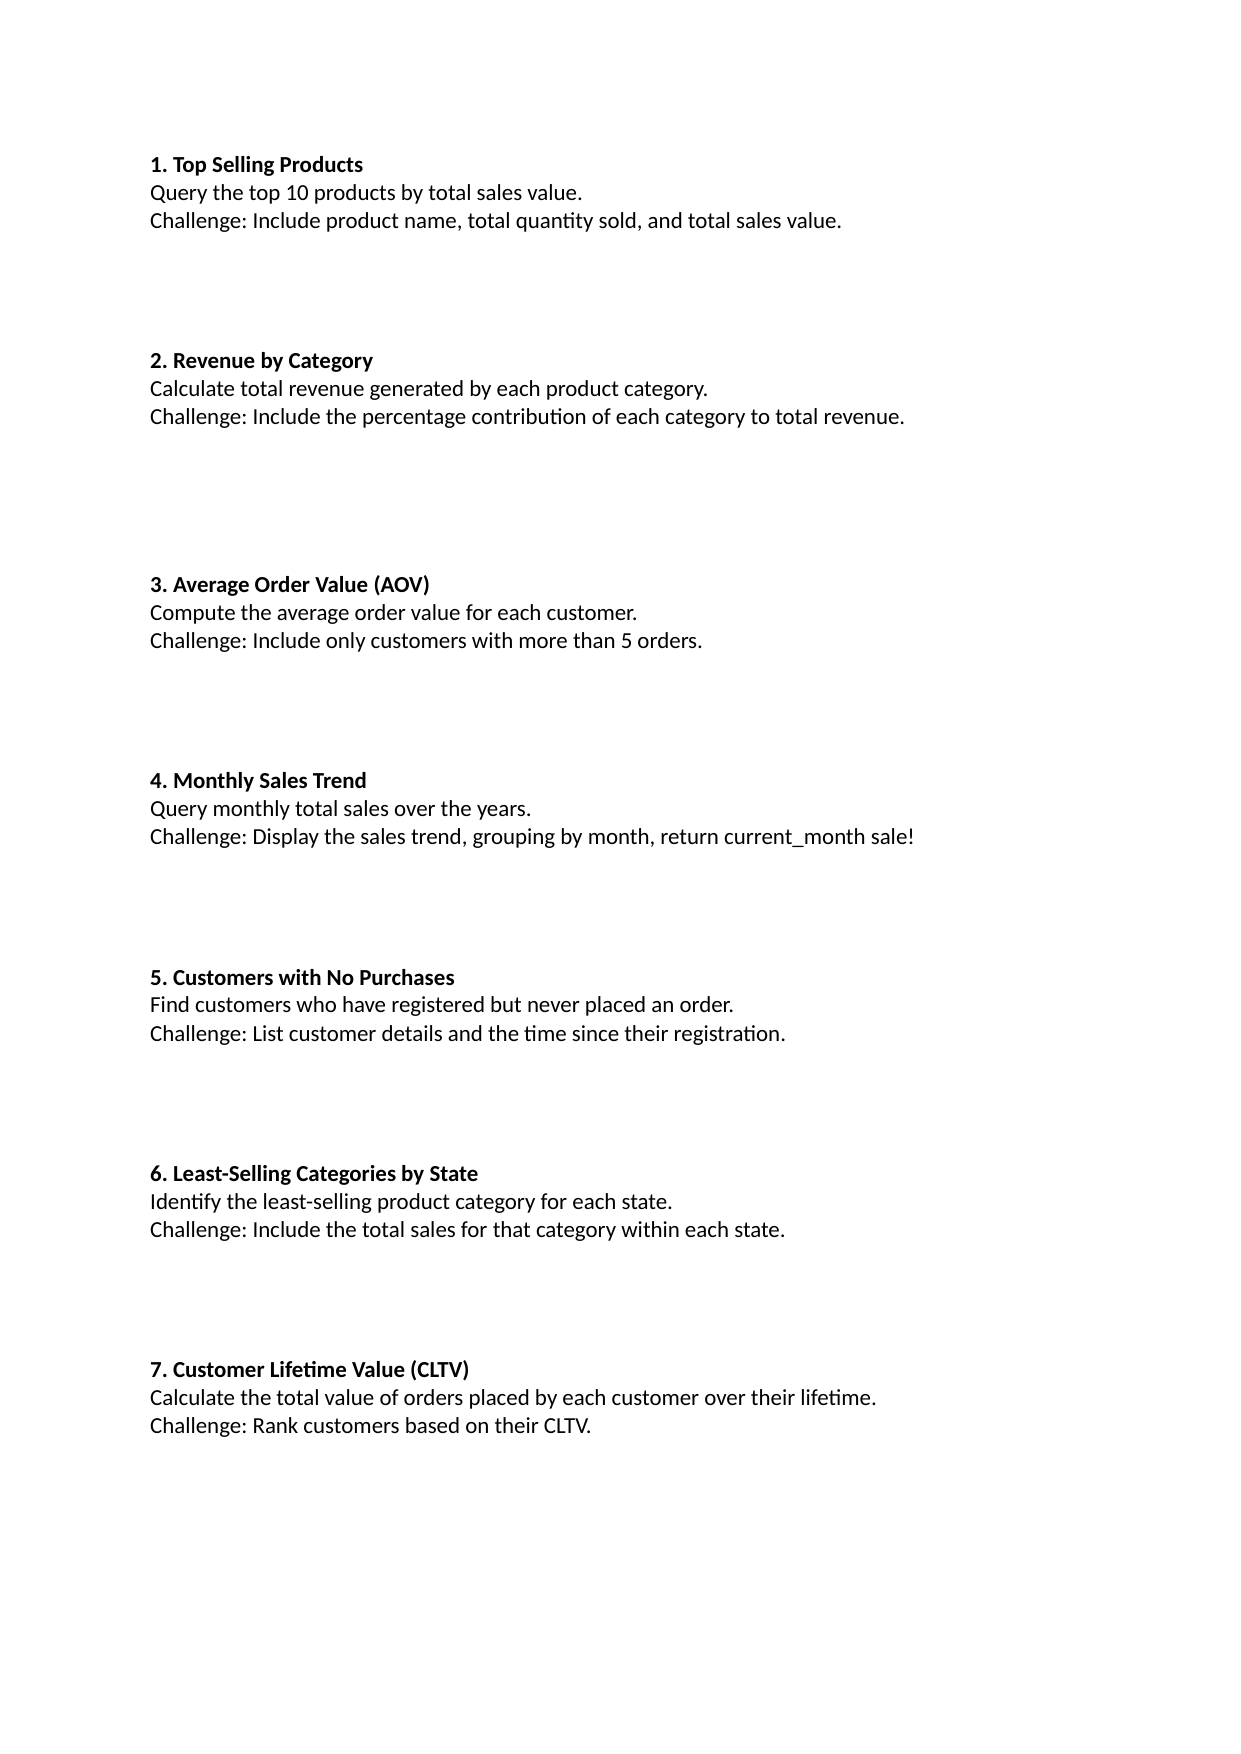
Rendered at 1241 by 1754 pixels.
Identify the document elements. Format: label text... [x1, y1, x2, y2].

text Compute the average order value for each customer. [150, 598, 1090, 626]
text Challenge: Rank customers based on their CLTV. [150, 1411, 1090, 1439]
text Calculate total revenue generated by each product category. [150, 374, 1090, 402]
text 3. Average Order Value (AOV) [150, 570, 1090, 598]
text Challenge: Display the sales trend, grouping by month, return current_month sale! [150, 822, 1090, 851]
text Challenge: Include product name, total quantity sold, and total sales value. [150, 206, 1090, 234]
text 1. Top Selling Products [150, 150, 1090, 178]
text 2. Revenue by Category [150, 346, 1090, 374]
text Challenge: List customer details and the time since their registration. [150, 1019, 1090, 1047]
text Find customers who have registered but never placed an order. [150, 991, 1090, 1019]
text Challenge: Include the percentage contribution of each category to total revenue. [150, 402, 1090, 430]
text 6. Least-Selling Categories by State [150, 1159, 1090, 1187]
text 4. Monthly Sales Trend [150, 766, 1090, 794]
text 5. Customers with No Purchases [150, 963, 1090, 991]
text Calculate the total value of orders placed by each customer over their lifetime. [150, 1383, 1090, 1411]
text Identify the least-selling product category for each state. [150, 1187, 1090, 1215]
text Query the top 10 products by total sales value. [150, 178, 1090, 206]
text Query monthly total sales over the years. [150, 794, 1090, 822]
text 7. Customer Lifetime Value (CLTV) [150, 1355, 1090, 1383]
text Challenge: Include only customers with more than 5 orders. [150, 626, 1090, 654]
text Challenge: Include the total sales for that category within each state. [150, 1215, 1090, 1243]
